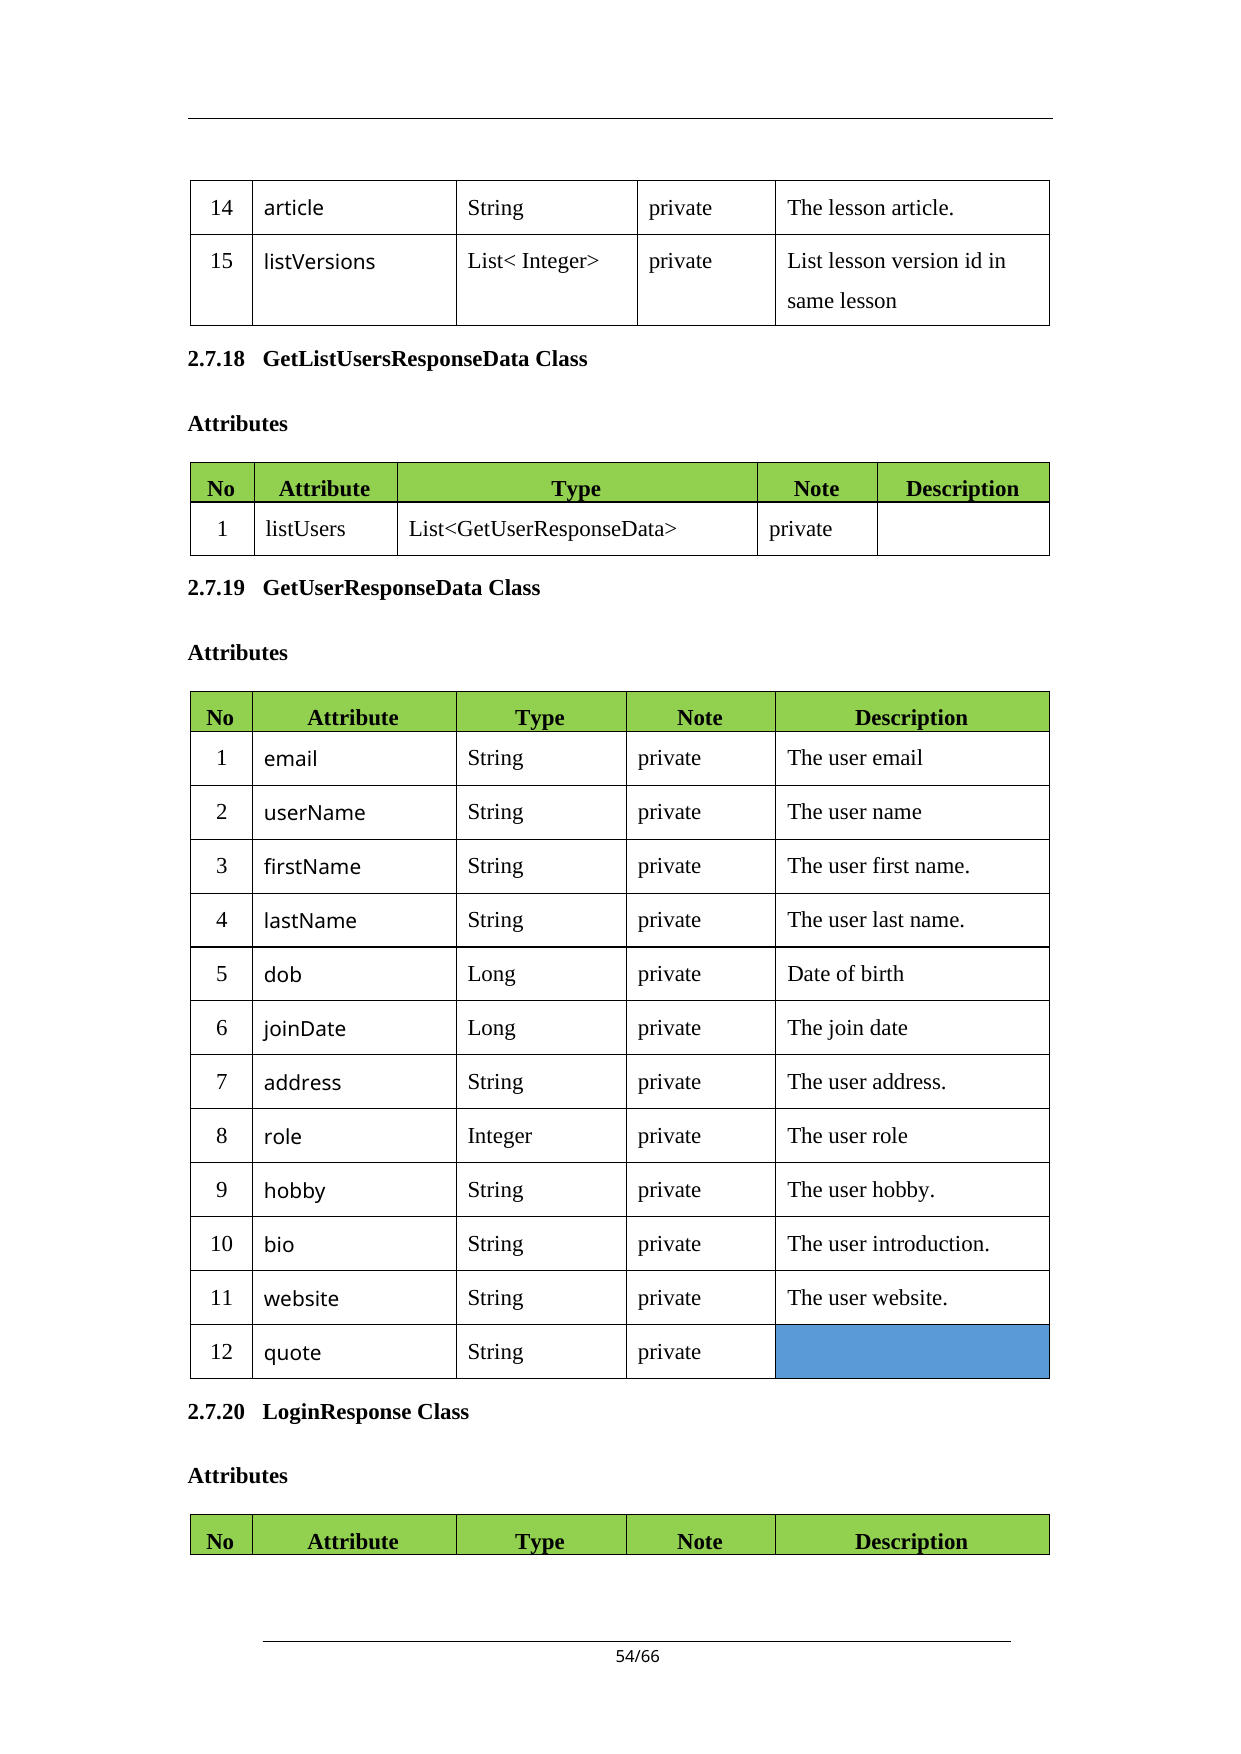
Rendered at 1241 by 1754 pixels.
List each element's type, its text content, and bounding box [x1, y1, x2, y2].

subtitle Attributes [187, 639, 1053, 665]
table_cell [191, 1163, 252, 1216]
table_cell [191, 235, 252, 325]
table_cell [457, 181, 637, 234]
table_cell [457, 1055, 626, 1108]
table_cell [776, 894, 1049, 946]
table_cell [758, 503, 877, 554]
subtitle GetListUsersResponseData Class [187, 345, 1053, 371]
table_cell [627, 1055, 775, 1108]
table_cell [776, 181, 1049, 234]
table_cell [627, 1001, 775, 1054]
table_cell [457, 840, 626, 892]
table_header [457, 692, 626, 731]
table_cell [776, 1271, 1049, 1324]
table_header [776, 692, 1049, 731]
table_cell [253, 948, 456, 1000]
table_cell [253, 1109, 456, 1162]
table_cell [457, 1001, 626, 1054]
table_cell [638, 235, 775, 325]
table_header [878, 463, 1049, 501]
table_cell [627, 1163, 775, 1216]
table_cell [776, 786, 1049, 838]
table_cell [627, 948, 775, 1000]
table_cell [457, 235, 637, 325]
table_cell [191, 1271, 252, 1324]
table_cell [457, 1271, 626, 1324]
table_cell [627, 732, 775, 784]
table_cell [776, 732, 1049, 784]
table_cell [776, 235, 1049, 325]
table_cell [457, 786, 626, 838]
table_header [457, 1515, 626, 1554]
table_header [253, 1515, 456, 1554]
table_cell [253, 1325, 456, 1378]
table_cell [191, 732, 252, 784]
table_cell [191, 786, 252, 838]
subtitle Attributes [187, 409, 1053, 436]
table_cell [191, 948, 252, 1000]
subtitle Attributes [187, 1462, 1053, 1489]
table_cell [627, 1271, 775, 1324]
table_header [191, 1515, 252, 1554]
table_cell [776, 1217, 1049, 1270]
subtitle GetUserResponseData Class [187, 574, 1053, 601]
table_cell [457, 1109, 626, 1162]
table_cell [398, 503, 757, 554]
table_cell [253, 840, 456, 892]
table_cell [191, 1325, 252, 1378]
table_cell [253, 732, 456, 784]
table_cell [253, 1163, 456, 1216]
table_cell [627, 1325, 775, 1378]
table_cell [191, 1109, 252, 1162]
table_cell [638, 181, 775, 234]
subtitle LoginResponse Class [187, 1398, 1053, 1424]
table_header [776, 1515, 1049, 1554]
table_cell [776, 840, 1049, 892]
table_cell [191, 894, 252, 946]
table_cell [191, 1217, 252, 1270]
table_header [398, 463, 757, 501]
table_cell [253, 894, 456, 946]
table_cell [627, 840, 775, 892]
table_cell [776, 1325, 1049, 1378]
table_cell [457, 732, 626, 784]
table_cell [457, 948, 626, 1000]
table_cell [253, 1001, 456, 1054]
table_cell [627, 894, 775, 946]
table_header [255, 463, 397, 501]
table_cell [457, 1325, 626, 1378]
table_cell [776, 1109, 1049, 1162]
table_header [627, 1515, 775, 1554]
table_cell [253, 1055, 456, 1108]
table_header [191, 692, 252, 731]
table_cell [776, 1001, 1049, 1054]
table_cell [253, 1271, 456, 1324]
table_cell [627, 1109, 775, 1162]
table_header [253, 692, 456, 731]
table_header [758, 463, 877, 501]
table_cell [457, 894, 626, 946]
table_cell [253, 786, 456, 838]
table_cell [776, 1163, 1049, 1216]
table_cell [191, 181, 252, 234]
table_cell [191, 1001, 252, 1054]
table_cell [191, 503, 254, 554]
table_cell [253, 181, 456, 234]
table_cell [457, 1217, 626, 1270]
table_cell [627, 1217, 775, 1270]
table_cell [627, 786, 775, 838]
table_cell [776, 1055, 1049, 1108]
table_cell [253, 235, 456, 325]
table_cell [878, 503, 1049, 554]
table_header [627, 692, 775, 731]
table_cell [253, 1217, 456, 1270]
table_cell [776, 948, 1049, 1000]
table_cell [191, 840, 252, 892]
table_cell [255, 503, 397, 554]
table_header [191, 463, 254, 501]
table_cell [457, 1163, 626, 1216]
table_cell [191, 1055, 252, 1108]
